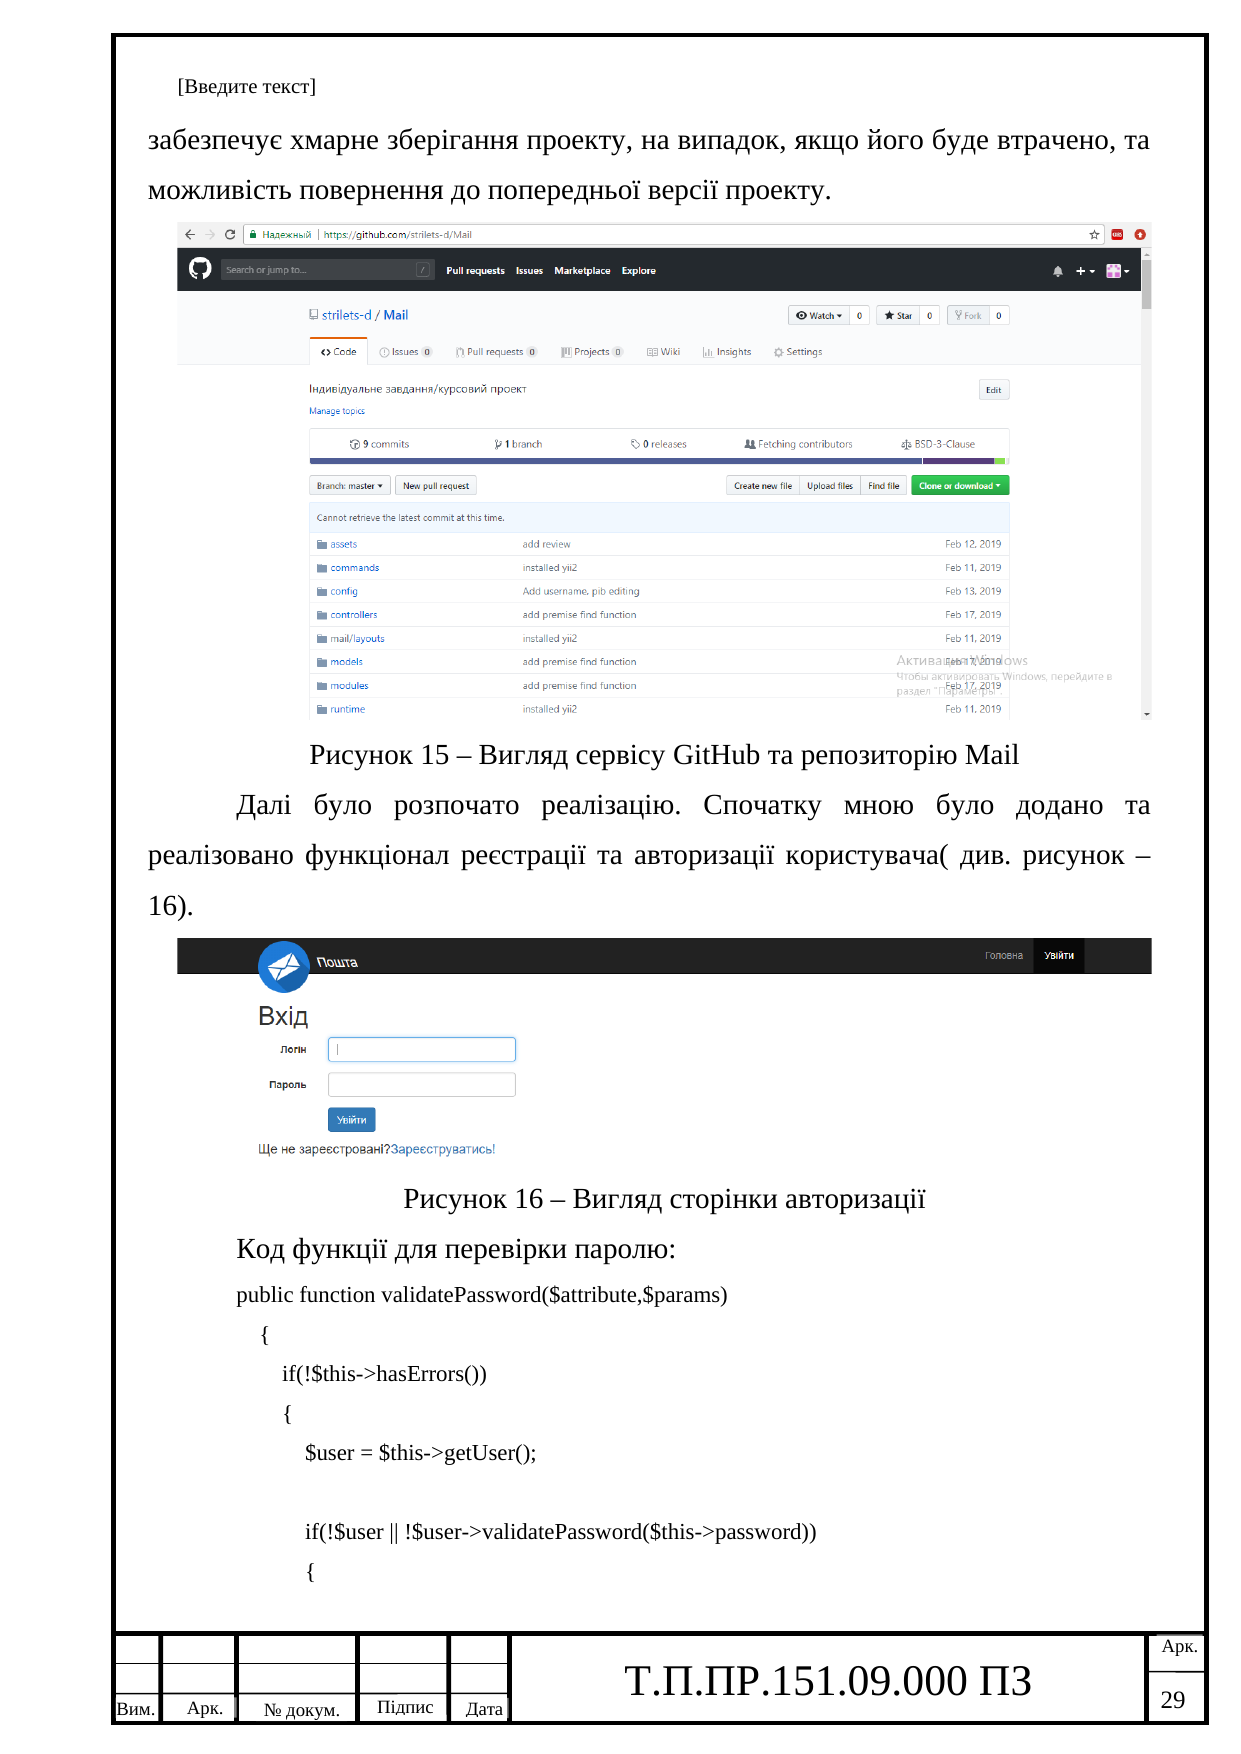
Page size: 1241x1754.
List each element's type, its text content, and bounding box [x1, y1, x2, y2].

picture [177, 222, 1152, 720]
text Рисунок 15 – Вигляд сервісу GitHub та репозиторію Mail [177, 737, 1152, 770]
text Код функції для перевірки паролю: [148, 1231, 1152, 1264]
text { [148, 1558, 1152, 1584]
picture [177, 938, 1152, 1164]
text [148, 122, 1152, 206]
text if(!$this->hasErrors()) [148, 1360, 1152, 1387]
text public function validatePassword($attribute,$params) [148, 1281, 1152, 1308]
text Далі було розпочато реалізацію. Спочатку мною було додано та реалізовано функціонал реєстрації та авторизації користувача( див. рисунок – 16). [148, 787, 1152, 921]
text Рисунок 16 – Вигляд сторінки авторизації [177, 1181, 1152, 1214]
text $user = $this->getUser(); [148, 1439, 1152, 1466]
text { [148, 1400, 1152, 1426]
text { [148, 1321, 1152, 1347]
text if(!$user || !$user->validatePassword($this->password)) [148, 1518, 1152, 1544]
